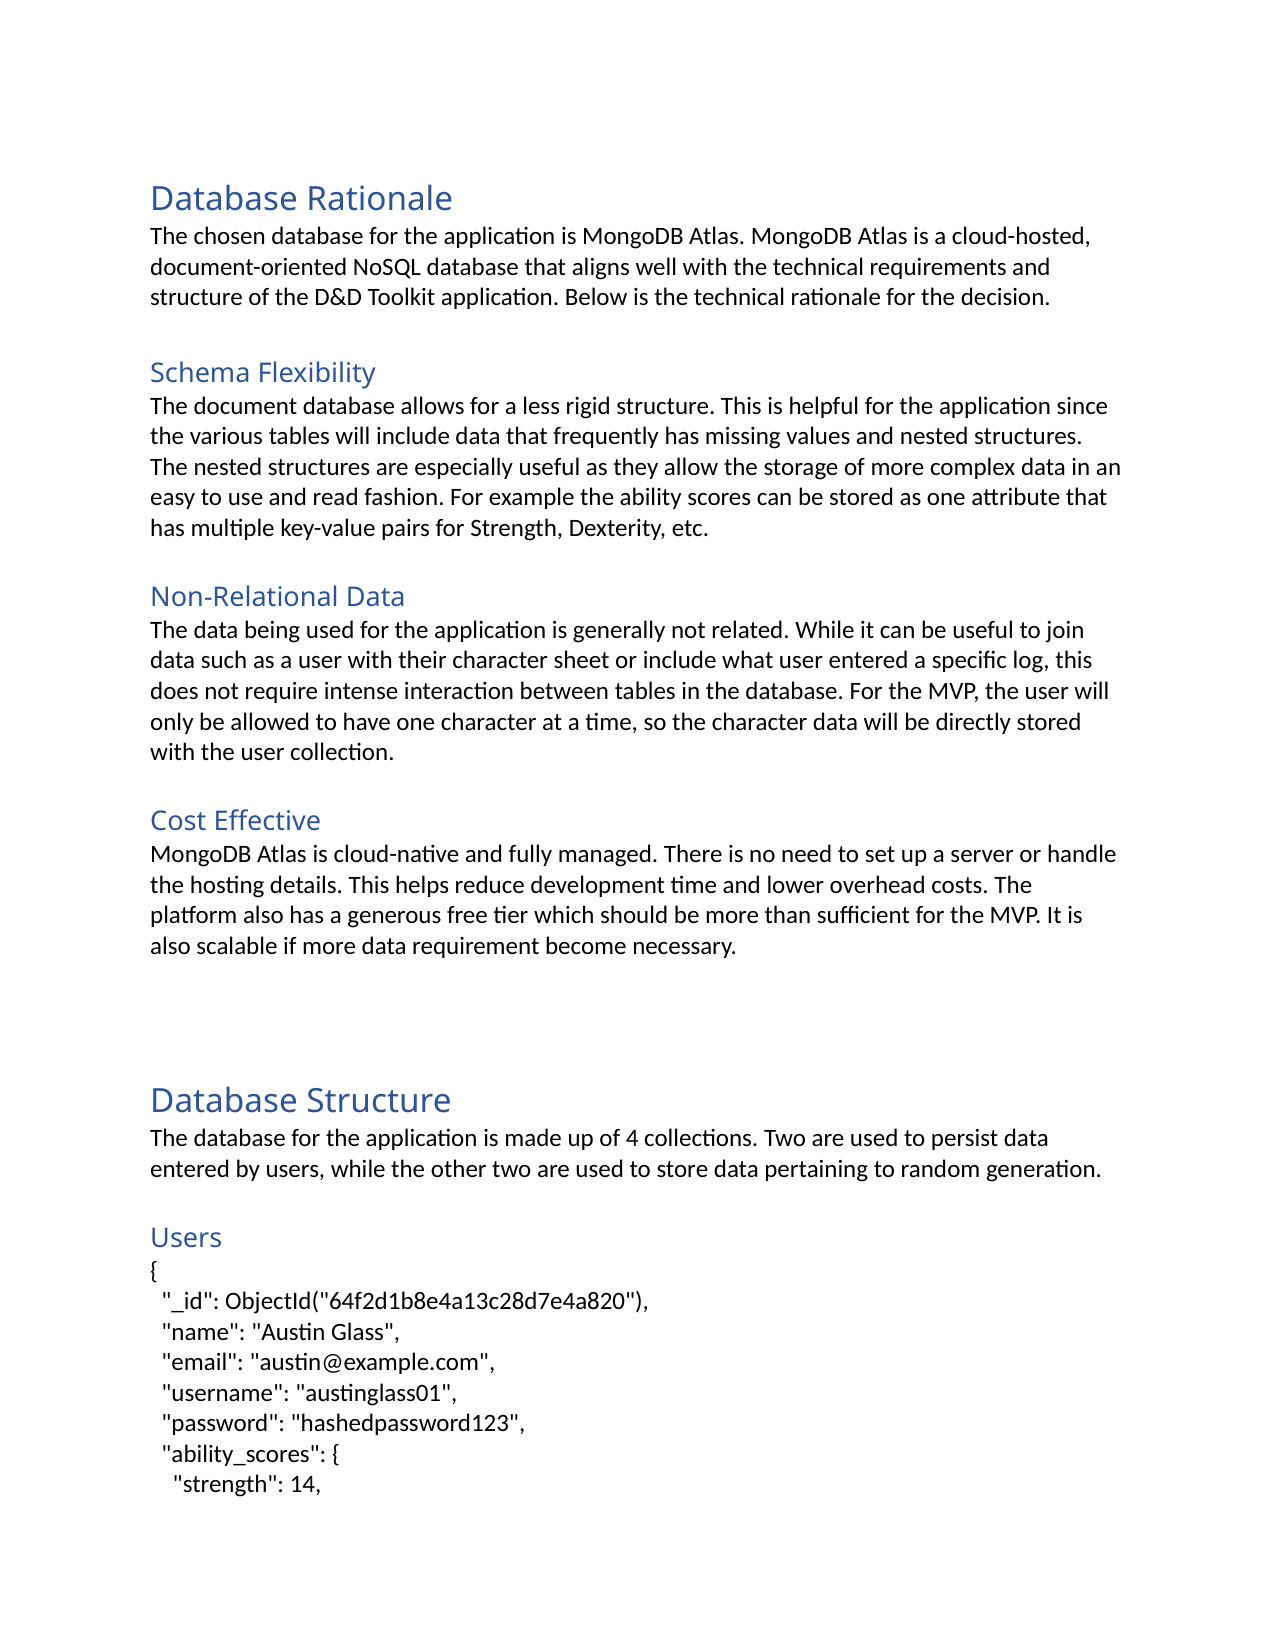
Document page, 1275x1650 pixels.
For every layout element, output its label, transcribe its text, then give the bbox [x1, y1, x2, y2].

subtitle Non-Relational Data [150, 577, 1125, 614]
text The data being used for the application is generally not related. While it can be useful to join data such as a user with their character sheet or include what user entered a specific log, this does not require intense interaction between tables in the database. For the MVP, the user will only be allowed to have one character at a time, so the character data will be directly stored with the user collection. [150, 614, 1125, 767]
text MongoDB Atlas is cloud-native and fully managed. There is no need to set up a server or handle the hosting details. This helps reduce development time and lower overhead costs. The platform also has a generous free tier which should be more than sufficient for the MVP. It is also scalable if more data requirement become necessary. [150, 838, 1125, 960]
subtitle Cost Effective [150, 801, 1125, 838]
text "strength": 14, [150, 1468, 1125, 1499]
text The chosen database for the application is MongoDB Atlas. MongoDB Atlas is a cloud-hosted, document-oriented NoSQL database that aligns well with the technical requirements and structure of the D&D Toolkit application. Below is the technical rationale for the decision. [150, 220, 1125, 312]
text The document database allows for a less rigid structure. This is helpful for the application since the various tables will include data that frequently has missing values and nested structures. The nested structures are especially useful as they allow the storage of more complex data in an easy to use and read fashion. For example the ability scores can be stored as one attribute that has multiple key-value pairs for Strength, Dexterity, etc. [150, 390, 1125, 542]
text "ability_scores": { [150, 1438, 1125, 1468]
subtitle Database Structure [150, 1077, 1125, 1122]
text "_id": ObjectId("64f2d1b8e4a13c28d7e4a820"), [150, 1285, 1125, 1316]
text The database for the application is made up of 4 collections. Two are used to persist data entered by users, while the other two are used to store data pertaining to random generation. [150, 1122, 1125, 1183]
subtitle Users [150, 1218, 1125, 1255]
text "password": "hashedpassword123", [150, 1407, 1125, 1438]
text "username": "austinglass01", [150, 1377, 1125, 1407]
subtitle Schema Flexibility [150, 316, 1125, 390]
text { [150, 1255, 1125, 1285]
subtitle Database Rationale [150, 175, 1125, 220]
text "name": "Austin Glass", [150, 1316, 1125, 1346]
text "email": "austin@example.com", [150, 1346, 1125, 1377]
